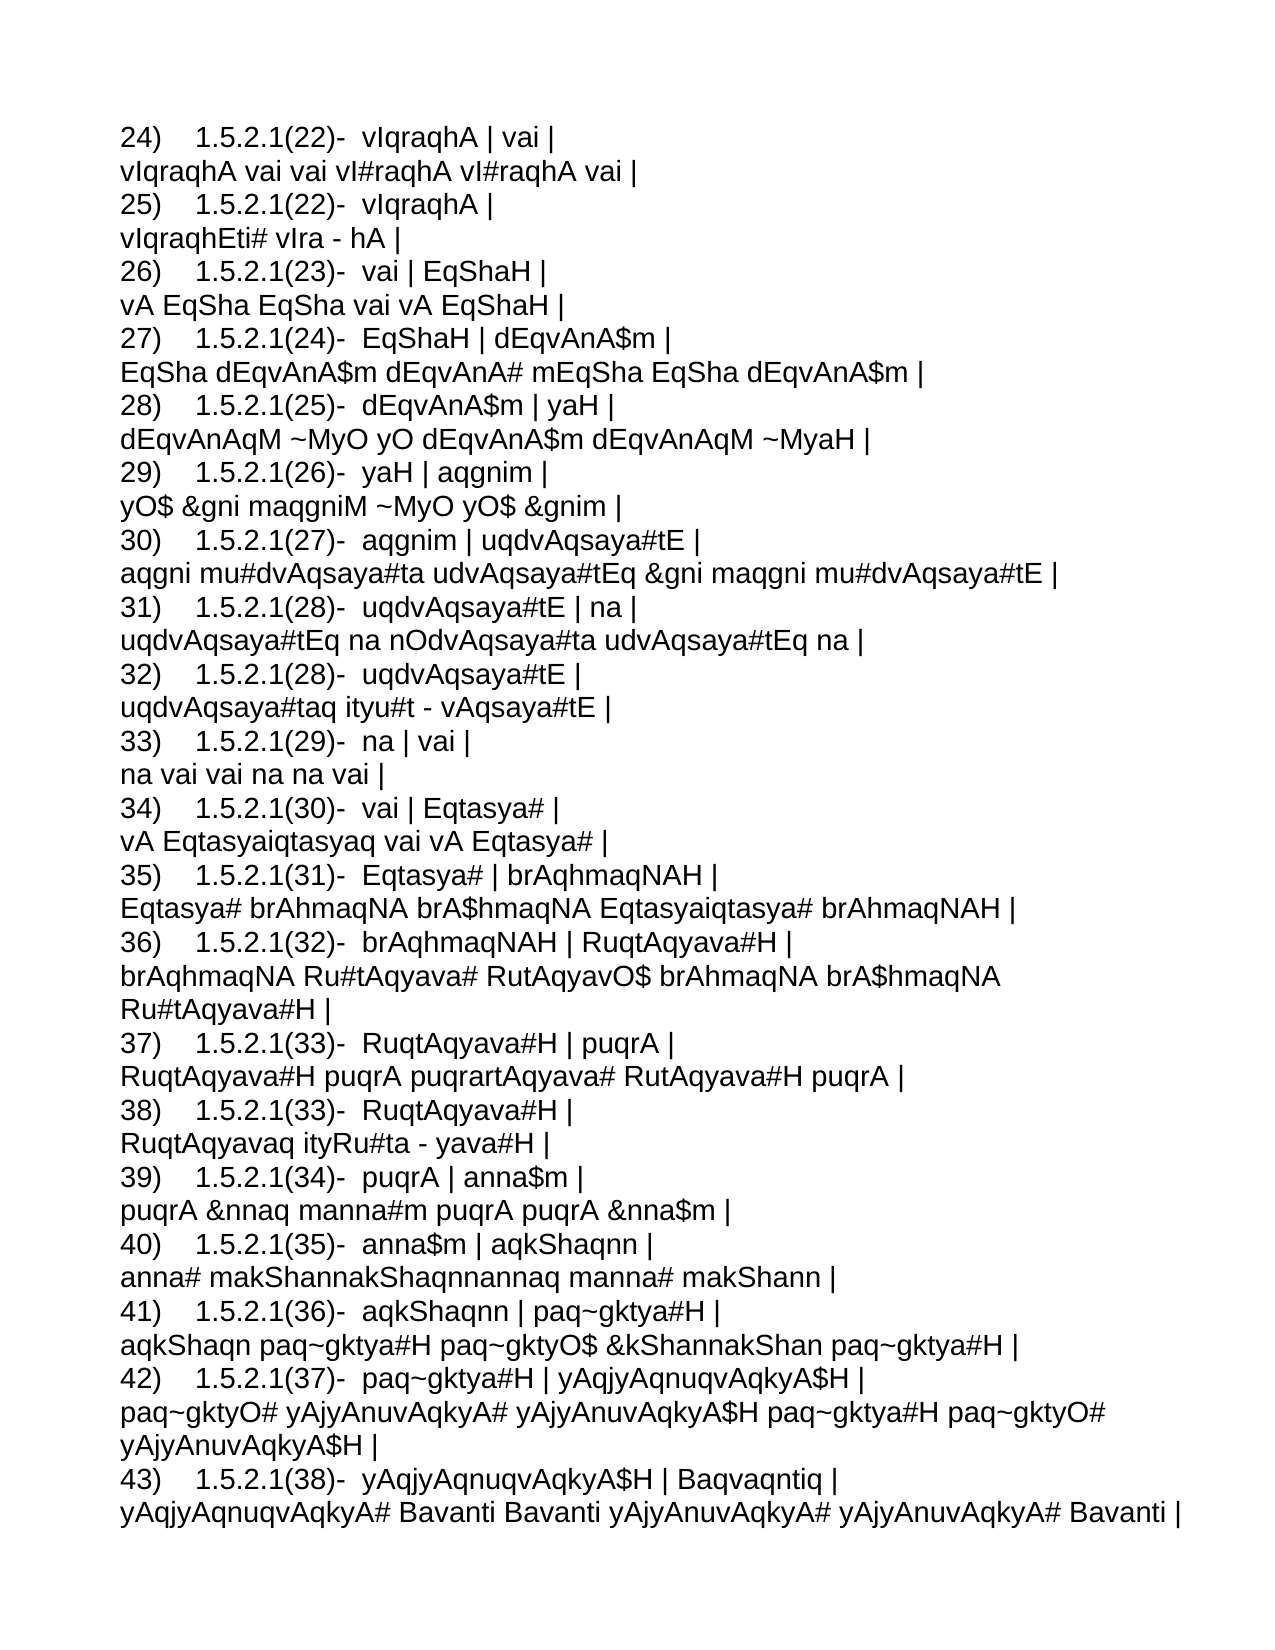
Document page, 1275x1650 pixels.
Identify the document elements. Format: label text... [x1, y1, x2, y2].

text vIqraqhEti# vIra - hA | [120, 221, 1200, 254]
text vIqraqhA vai vai vI#raqhA vI#raqhA vai | [120, 153, 1200, 187]
text 38) 1.5.2.1(33)- RuqtAqyava#H | [120, 1093, 1200, 1126]
text 26) 1.5.2.1(23)- vai | EqShaH | [120, 254, 1200, 288]
text paq~gktyO# yAjyAnuvAqkyA# yAjyAnuvAqkyA$H paq~gktya#H paq~gktyO# yAjyAnuvAqkyA$H | [120, 1394, 1200, 1462]
text 36) 1.5.2.1(32)- brAqhmaqNAH | RuqtAqyava#H | [120, 925, 1200, 958]
text 33) 1.5.2.1(29)- na | vai | [120, 724, 1200, 757]
text 31) 1.5.2.1(28)- uqdvAqsaya#tE | na | [120, 589, 1200, 623]
text Eqtasya# brAhmaqNA brA$hmaqNA Eqtasyaiqtasya# brAhmaqNAH | [120, 891, 1200, 925]
text na vai vai na na vai | [120, 757, 1200, 791]
text RuqtAqyavaq ityRu#ta - yava#H | [120, 1126, 1200, 1160]
text RuqtAqyava#H puqrA puqrartAqyava# RutAqyava#H puqrA | [120, 1059, 1200, 1093]
text 28) 1.5.2.1(25)- dEqvAnA$m | yaH | [120, 388, 1200, 422]
text vA EqSha EqSha vai vA EqShaH | [120, 288, 1200, 321]
text 32) 1.5.2.1(28)- uqdvAqsaya#tE | [120, 657, 1200, 690]
text 30) 1.5.2.1(27)- aqgnim | uqdvAqsaya#tE | [120, 522, 1200, 556]
text yAqjyAqnuqvAqkyA# Bavanti Bavanti yAjyAnuvAqkyA# yAjyAnuvAqkyA# Bavanti | [120, 1495, 1200, 1529]
text 37) 1.5.2.1(33)- RuqtAqyava#H | puqrA | [120, 1026, 1200, 1059]
text 35) 1.5.2.1(31)- Eqtasya# | brAqhmaqNAH | [120, 858, 1200, 891]
text 40) 1.5.2.1(35)- anna$m | aqkShaqnn | [120, 1227, 1200, 1260]
text aqgni mu#dvAqsaya#ta udvAqsaya#tEq &gni maqgni mu#dvAqsaya#tE | [120, 556, 1200, 589]
text 41) 1.5.2.1(36)- aqkShaqnn | paq~gktya#H | [120, 1294, 1200, 1327]
text uqdvAqsaya#tEq na nOdvAqsaya#ta udvAqsaya#tEq na | [120, 623, 1200, 657]
text 43) 1.5.2.1(38)- yAqjyAqnuqvAqkyA$H | Baqvaqntiq | [120, 1462, 1200, 1495]
text 27) 1.5.2.1(24)- EqShaH | dEqvAnA$m | [120, 321, 1200, 355]
text uqdvAqsaya#taq ityu#t - vAqsaya#tE | [120, 690, 1200, 724]
text 24) 1.5.2.1(22)- vIqraqhA | vai | [120, 120, 1200, 153]
text 39) 1.5.2.1(34)- puqrA | anna$m | [120, 1160, 1200, 1193]
text puqrA &nnaq manna#m puqrA puqrA &nna$m | [120, 1193, 1200, 1227]
text 34) 1.5.2.1(30)- vai | Eqtasya# | [120, 791, 1200, 824]
text anna# makShannakShaqnnannaq manna# makShann | [120, 1260, 1200, 1294]
text brAqhmaqNA Ru#tAqyava# RutAqyavO$ brAhmaqNA brA$hmaqNA Ru#tAqyava#H | [120, 958, 1200, 1026]
text vA Eqtasyaiqtasyaq vai vA Eqtasya# | [120, 824, 1200, 858]
text aqkShaqn paq~gktya#H paq~gktyO$ &kShannakShan paq~gktya#H | [120, 1327, 1200, 1361]
text 42) 1.5.2.1(37)- paq~gktya#H | yAqjyAqnuqvAqkyA$H | [120, 1361, 1200, 1394]
text 29) 1.5.2.1(26)- yaH | aqgnim | [120, 455, 1200, 489]
text EqSha dEqvAnA$m dEqvAnA# mEqSha EqSha dEqvAnA$m | [120, 355, 1200, 388]
text yO$ &gni maqgniM ~MyO yO$ &gnim | [120, 489, 1200, 522]
text 25) 1.5.2.1(22)- vIqraqhA | [120, 187, 1200, 221]
text dEqvAnAqM ~MyO yO dEqvAnA$m dEqvAnAqM ~MyaH | [120, 422, 1200, 455]
